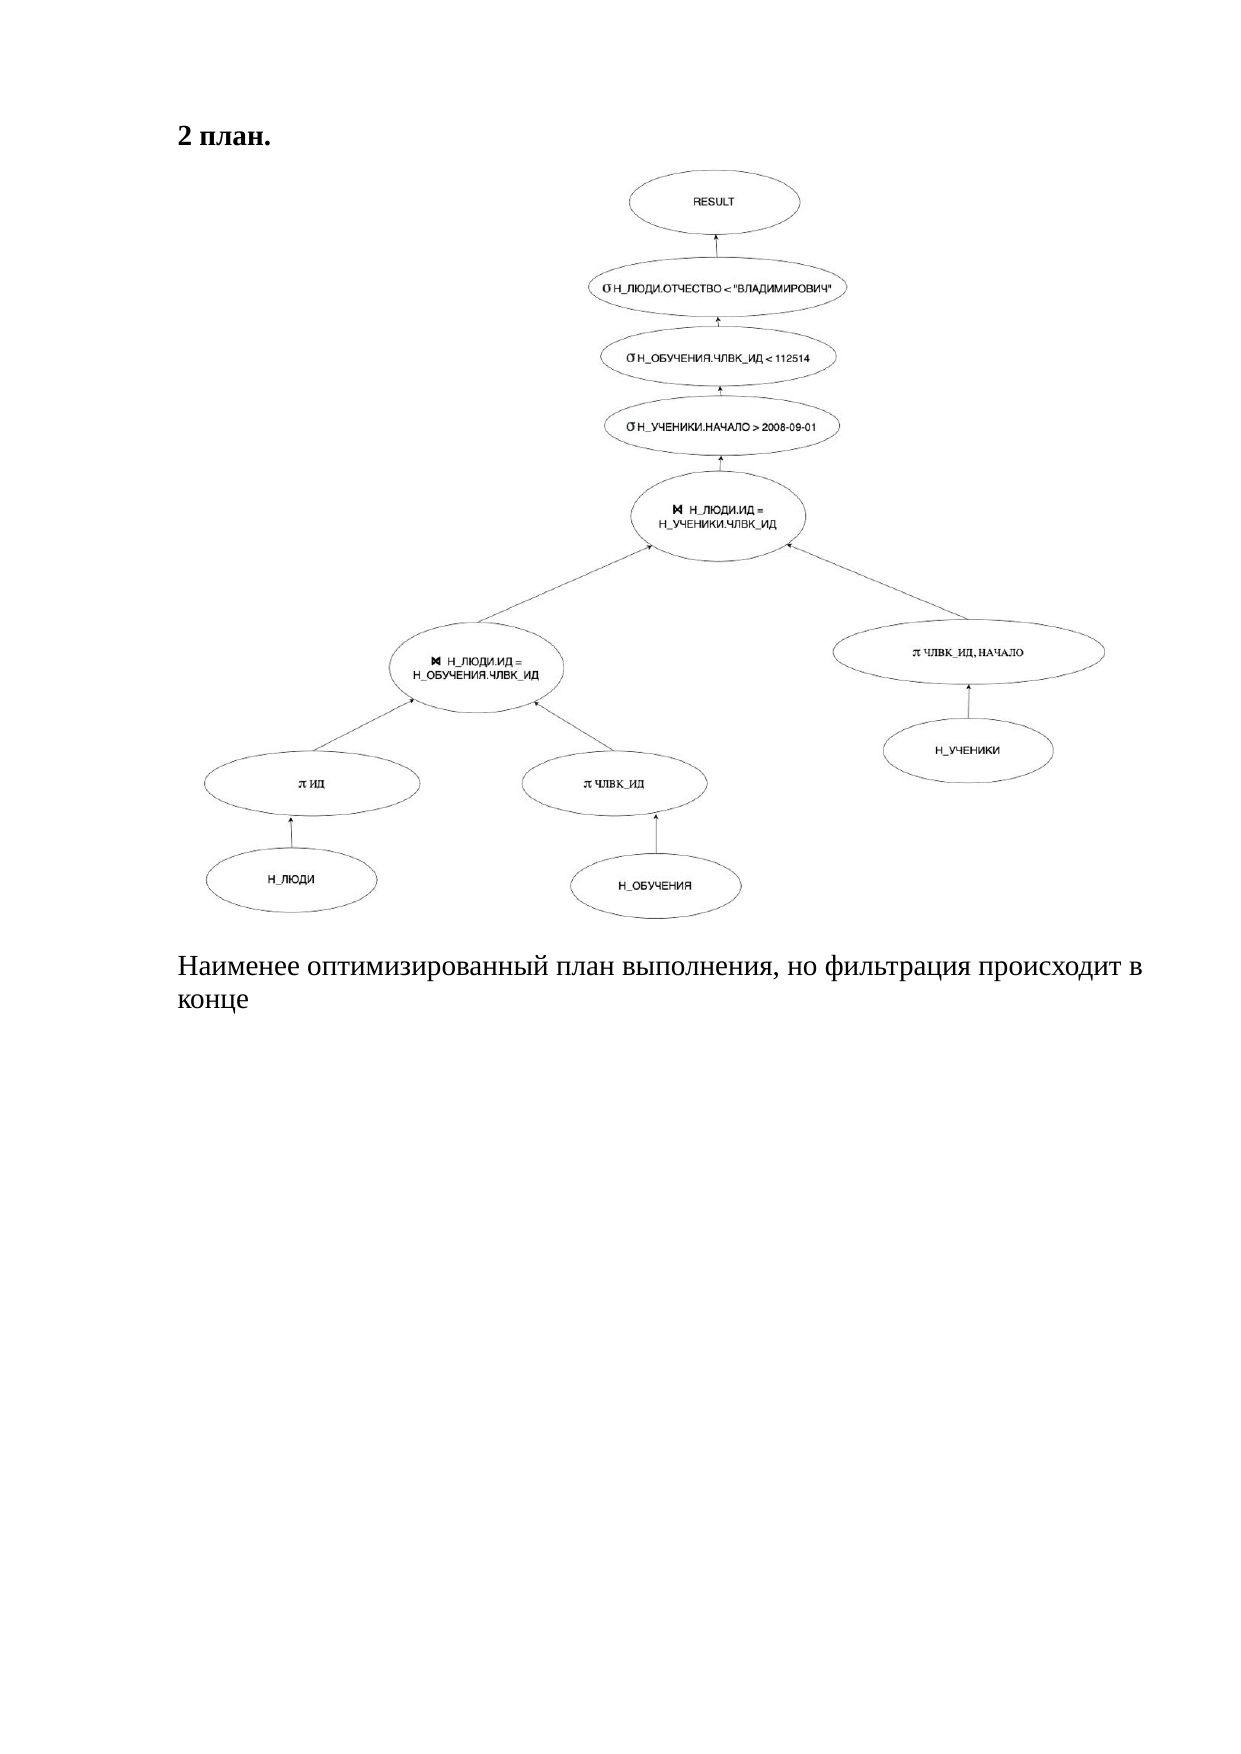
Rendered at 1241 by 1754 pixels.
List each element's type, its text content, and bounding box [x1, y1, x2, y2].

text 2 план. [177, 118, 1196, 152]
picture [177, 151, 1152, 948]
text Наименее оптимизированный план выполнения, но фильтрация происходит в конце [177, 948, 1196, 1015]
